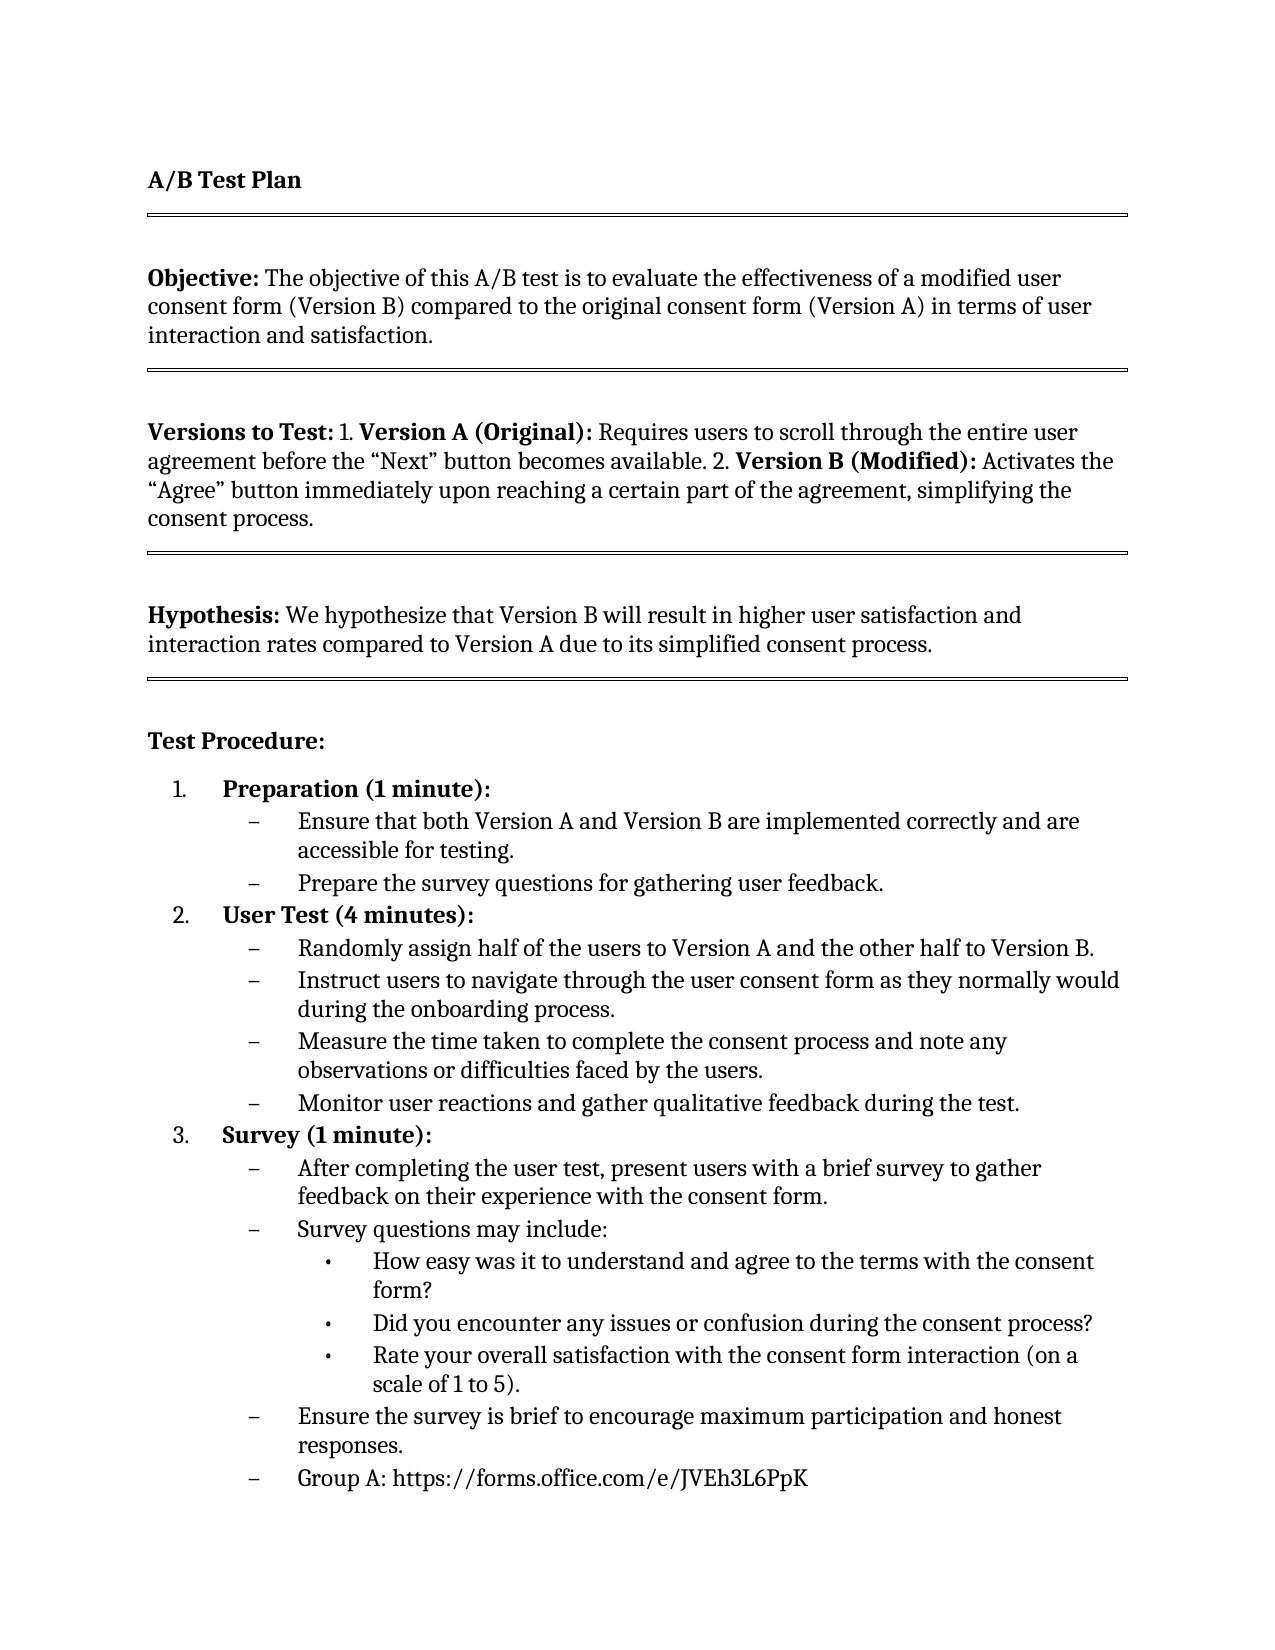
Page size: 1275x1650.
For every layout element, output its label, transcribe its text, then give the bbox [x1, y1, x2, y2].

list Ensure the survey is brief to encourage maximum participation and honest responses. [248, 1402, 1127, 1460]
list Instruct users to navigate through the user consent form as they normally would during the onboarding process. [248, 966, 1127, 1023]
list Ensure that both Version A and Version B are implemented correctly and are accessible for testing. [248, 807, 1127, 865]
list Monitor user reactions and gather qualitative feedback during the test. [248, 1088, 1127, 1117]
list Prepare the survey questions for gathering user feedback. [248, 868, 1127, 897]
list Survey questions may include: [248, 1215, 1127, 1243]
list Measure the time taken to complete the consent process and note any observations or difficulties faced by the users. [248, 1027, 1127, 1085]
text Objective: The objective of this A/B test is to evaluate the effectiveness of a modified user consent form (Version B) compared to the original consent form (Version A) in terms of user interaction and satisfaction. [148, 263, 1127, 350]
list Group A: https://forms.office.com/e/JVEh3L6PpK [248, 1463, 1127, 1492]
text Versions to Test: 1. Version A (Original): Requires users to scroll through the entire user agreement before the “Next” button becomes available. 2. Version B (Modified): Activates the “Agree” button immediately upon reaching a certain part of the agreement, simplifying the consent process. [148, 418, 1127, 533]
text Test Procedure: [148, 727, 1127, 756]
list After completing the user test, present users with a brief survey to gather feedback on their experience with the consent form. [248, 1153, 1127, 1211]
list How easy was it to understand and agree to the terms with the consent form? [323, 1247, 1127, 1305]
text A/B Test Plan [148, 166, 1127, 195]
list Survey (1 minute): [173, 1121, 1127, 1150]
list User Test (4 minutes): [173, 901, 1127, 930]
list Randomly assign half of the users to Version A and the other half to Version B. [248, 933, 1127, 962]
list Rate your overall satisfaction with the consent form interaction (on a scale of 1 to 5). [323, 1341, 1127, 1398]
text Hypothesis: We hypothesize that Version B will result in higher user satisfaction and interaction rates compared to Version A due to its simplified consent process. [148, 601, 1127, 659]
list Did you encounter any issues or confusion during the consent process? [323, 1308, 1127, 1337]
list Preparation (1 minute): [173, 775, 1127, 803]
